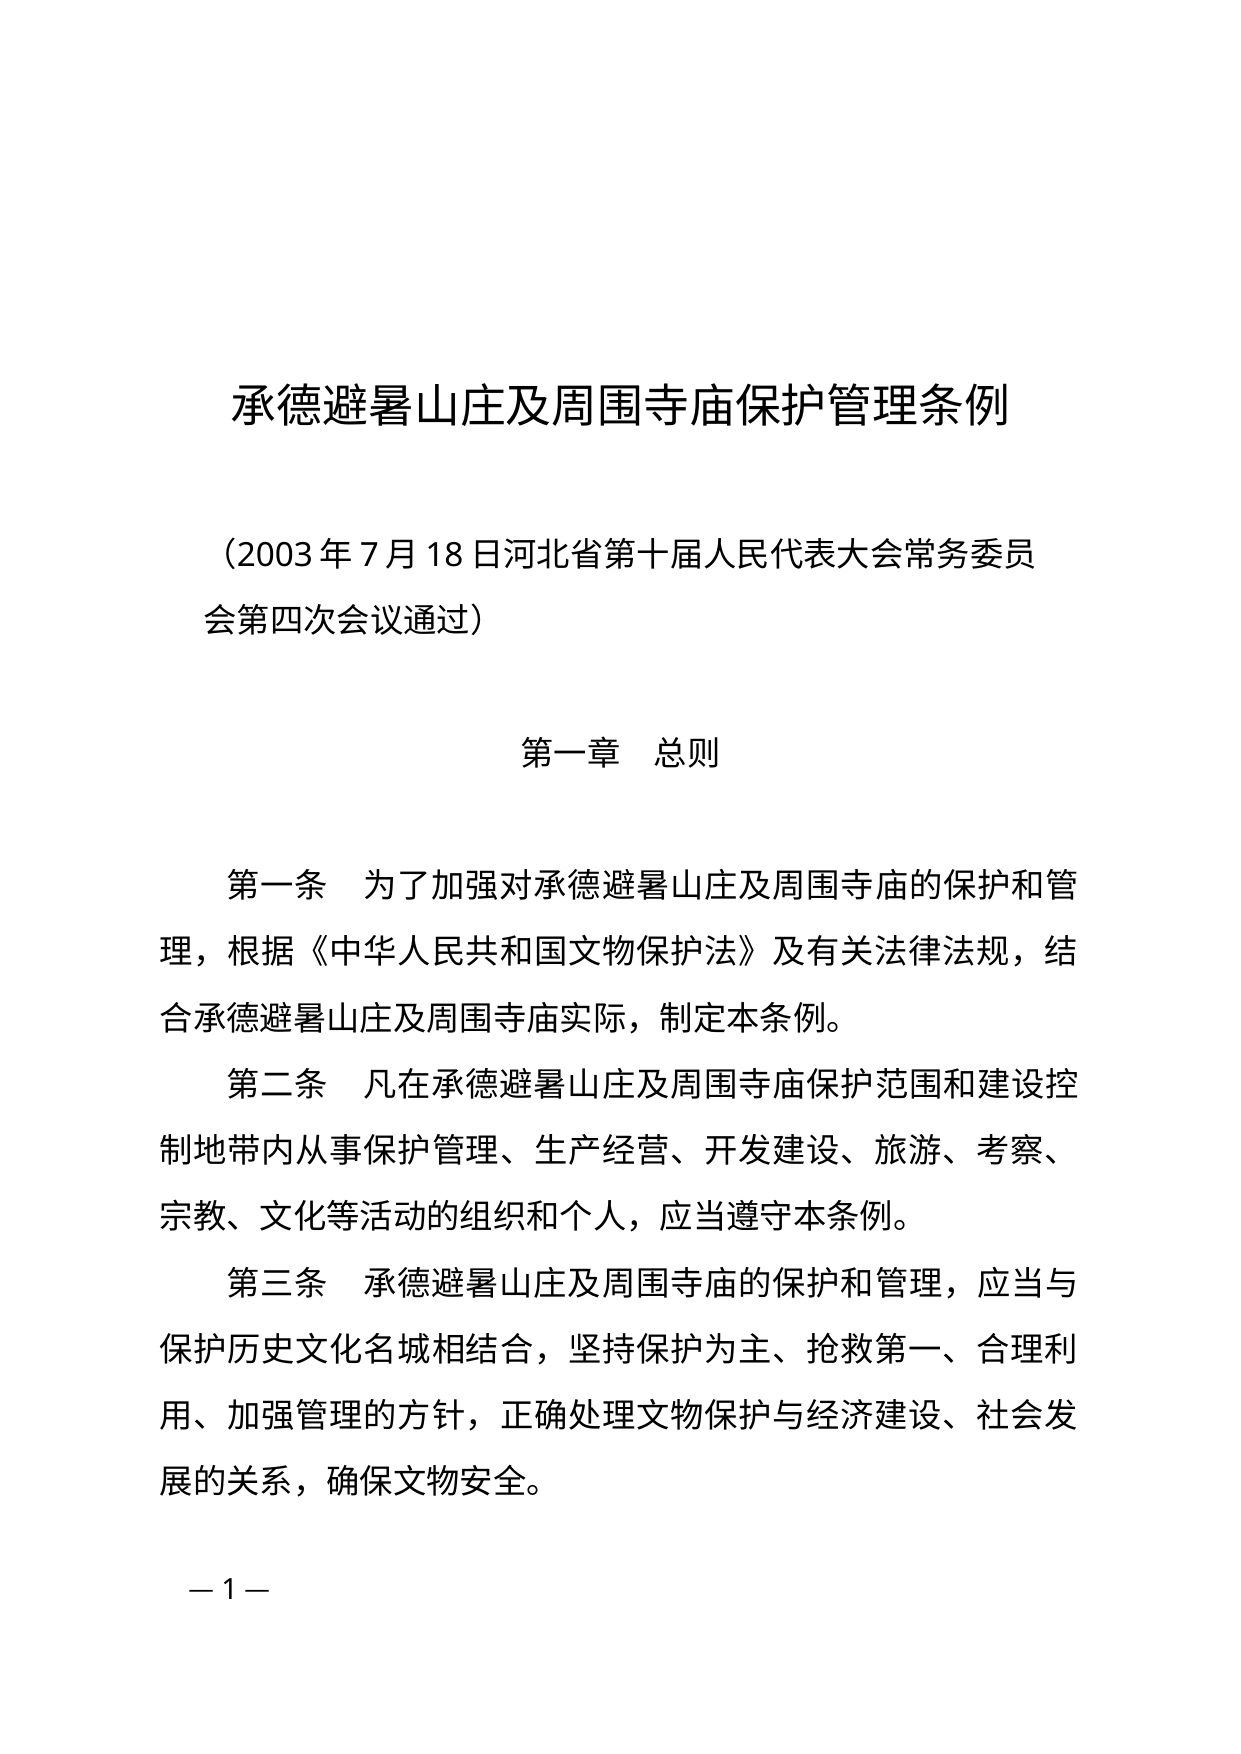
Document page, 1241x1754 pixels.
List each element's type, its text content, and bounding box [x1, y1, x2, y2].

text （2003年7月18日河北省第十届人民代表大会常务委员会第四次会议通过） [203, 518, 1037, 651]
text 第一章 总则 [159, 717, 1081, 783]
text 承德避暑山庄及周围寺庙保护管理条例 [159, 353, 1081, 452]
text 第二条 凡在承德避暑山庄及周围寺庙保护范围和建设控制地带内从事保护管理、生产经营、开发建设、旅游、考察、宗教、文化等活动的组织和个人，应当遵守本条例。 [159, 1048, 1081, 1247]
text 第一条 为了加强对承德避暑山庄及周围寺庙的保护和管理，根据《中华人民共和国文物保护法》及有关法律法规，结合承德避暑山庄及周围寺庙实际，制定本条例。 [159, 850, 1081, 1048]
text 第三条 承德避暑山庄及周围寺庙的保护和管理，应当与保护历史文化名城相结合，坚持保护为主、抢救第一、合理利用、加强管理的方针，正确处理文物保护与经济建设、社会发展的关系，确保文物安全。 [159, 1247, 1081, 1512]
